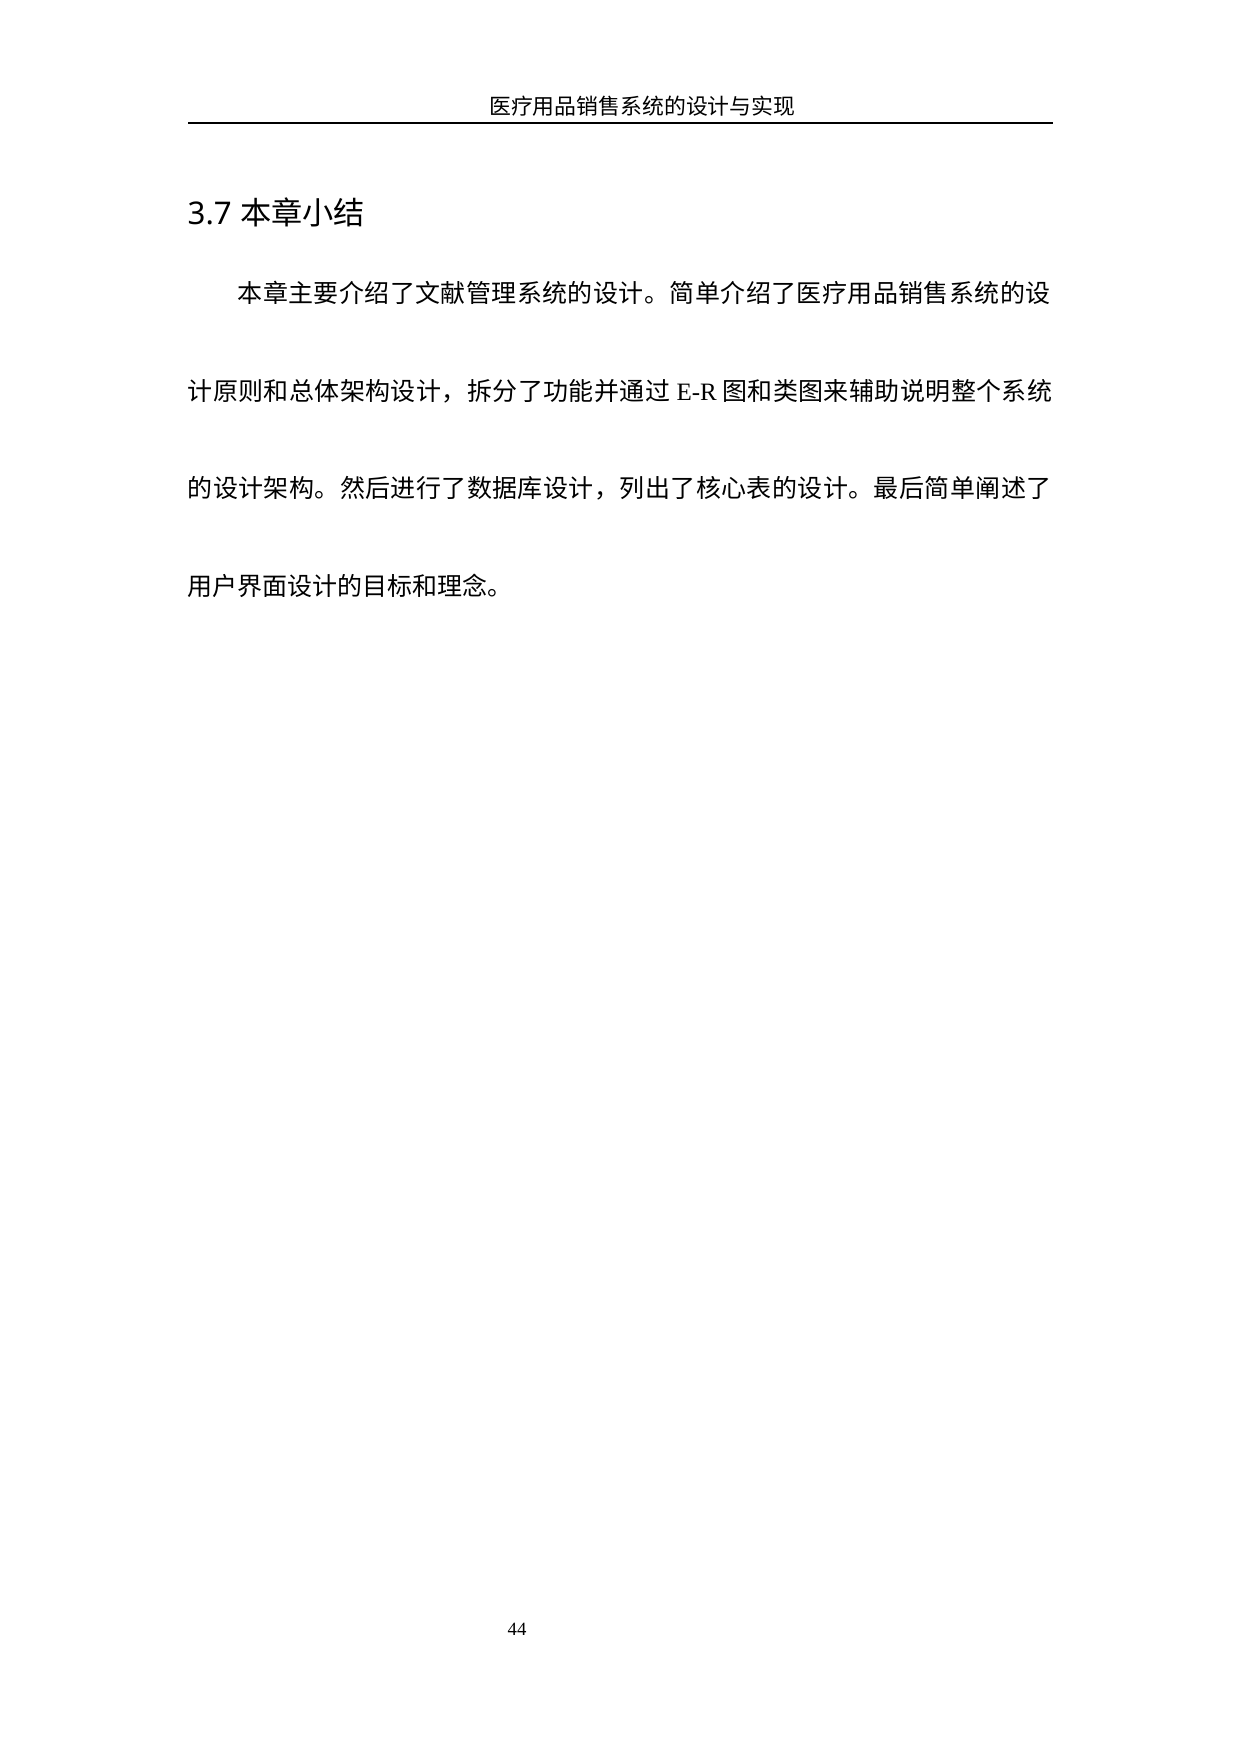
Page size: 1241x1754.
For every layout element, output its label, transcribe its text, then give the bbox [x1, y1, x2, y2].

text 本章主要介绍了文献管理系统的设计。简单介绍了医疗用品销售系统的设计原则和总体架构设计，拆分了功能并通过E-R图和类图来辅助说明整个系统的设计架构。然后进行了数据库设计，列出了核心表的设计。最后简单阐述了用户界面设计的目标和理念。 [187, 259, 1053, 617]
subtitle 3.7 本章小结 [187, 178, 1053, 243]
